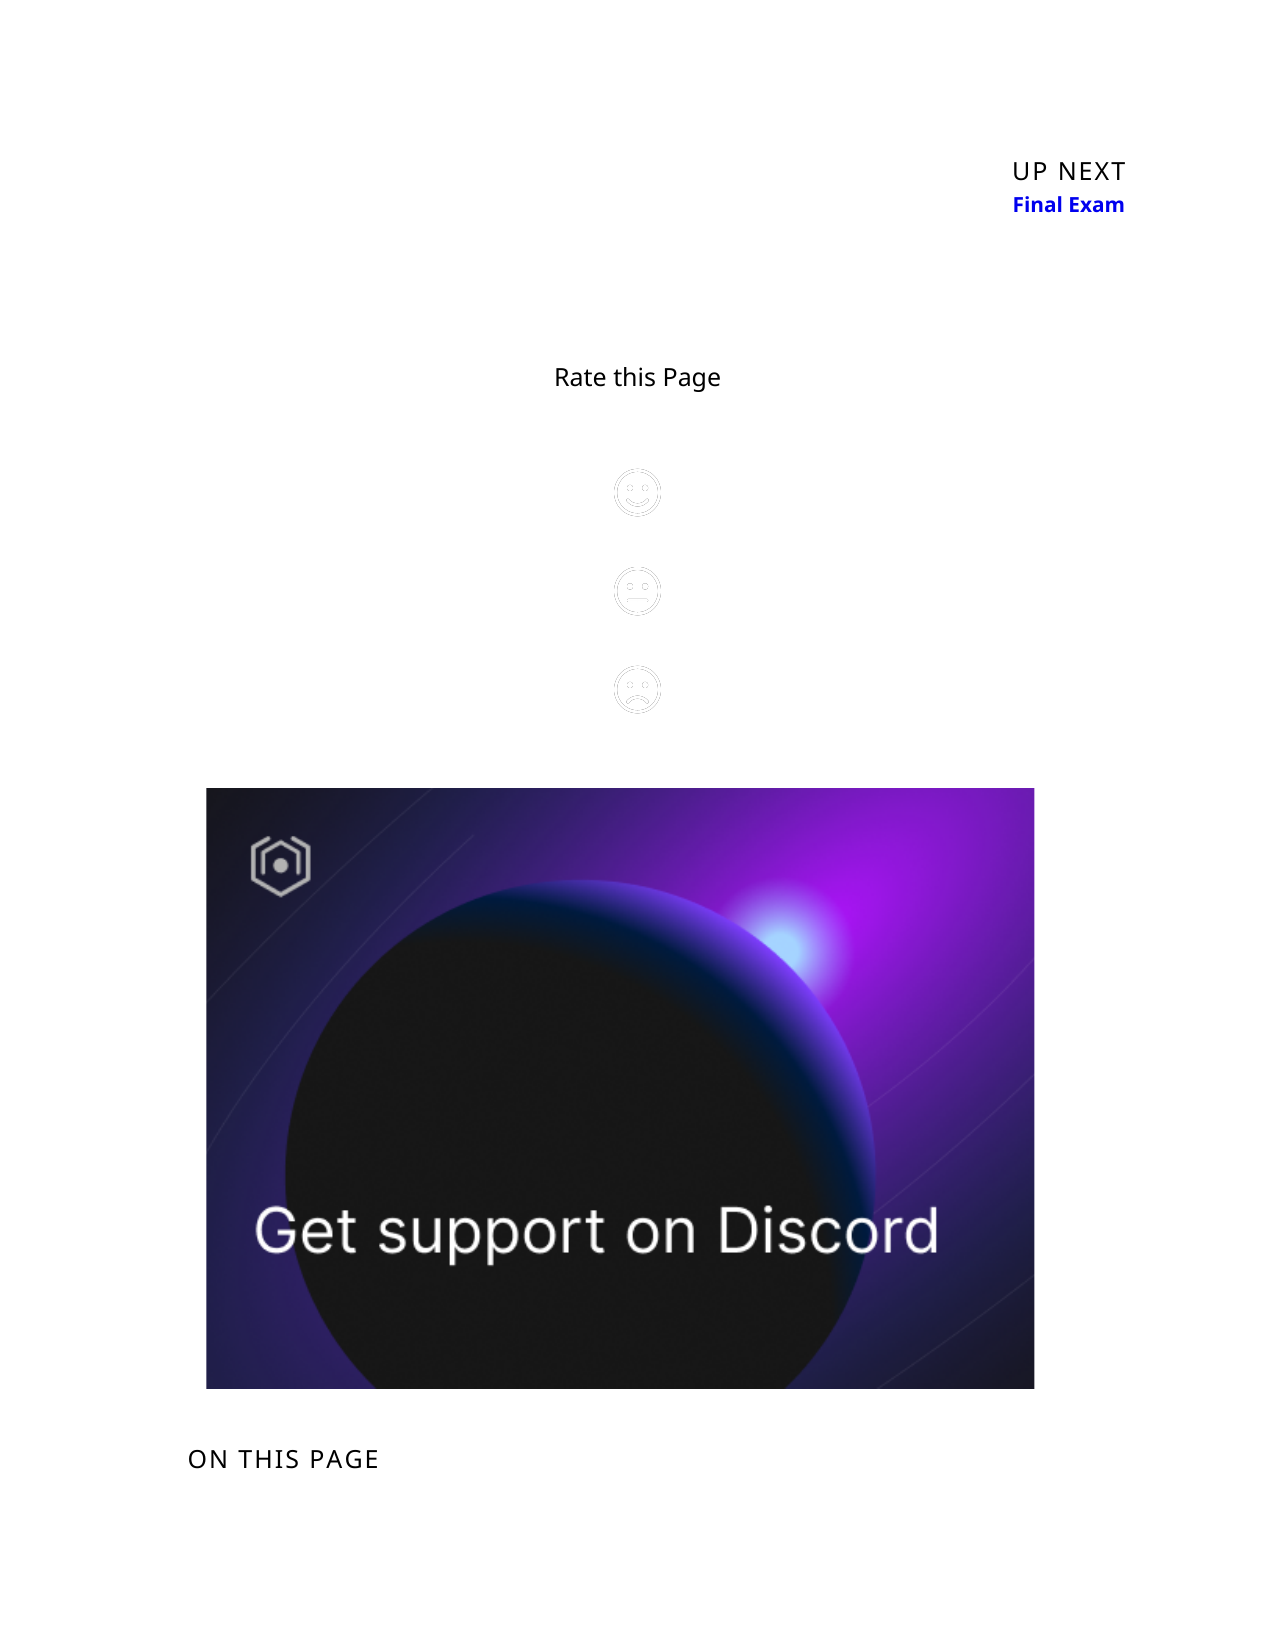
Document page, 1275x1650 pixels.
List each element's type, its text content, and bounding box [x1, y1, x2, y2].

text Rate this Page [150, 356, 1125, 394]
text up next [150, 150, 1125, 187]
picture [206, 788, 1035, 1389]
text Final Exam [150, 187, 1125, 219]
text On this page [187, 1439, 1125, 1476]
